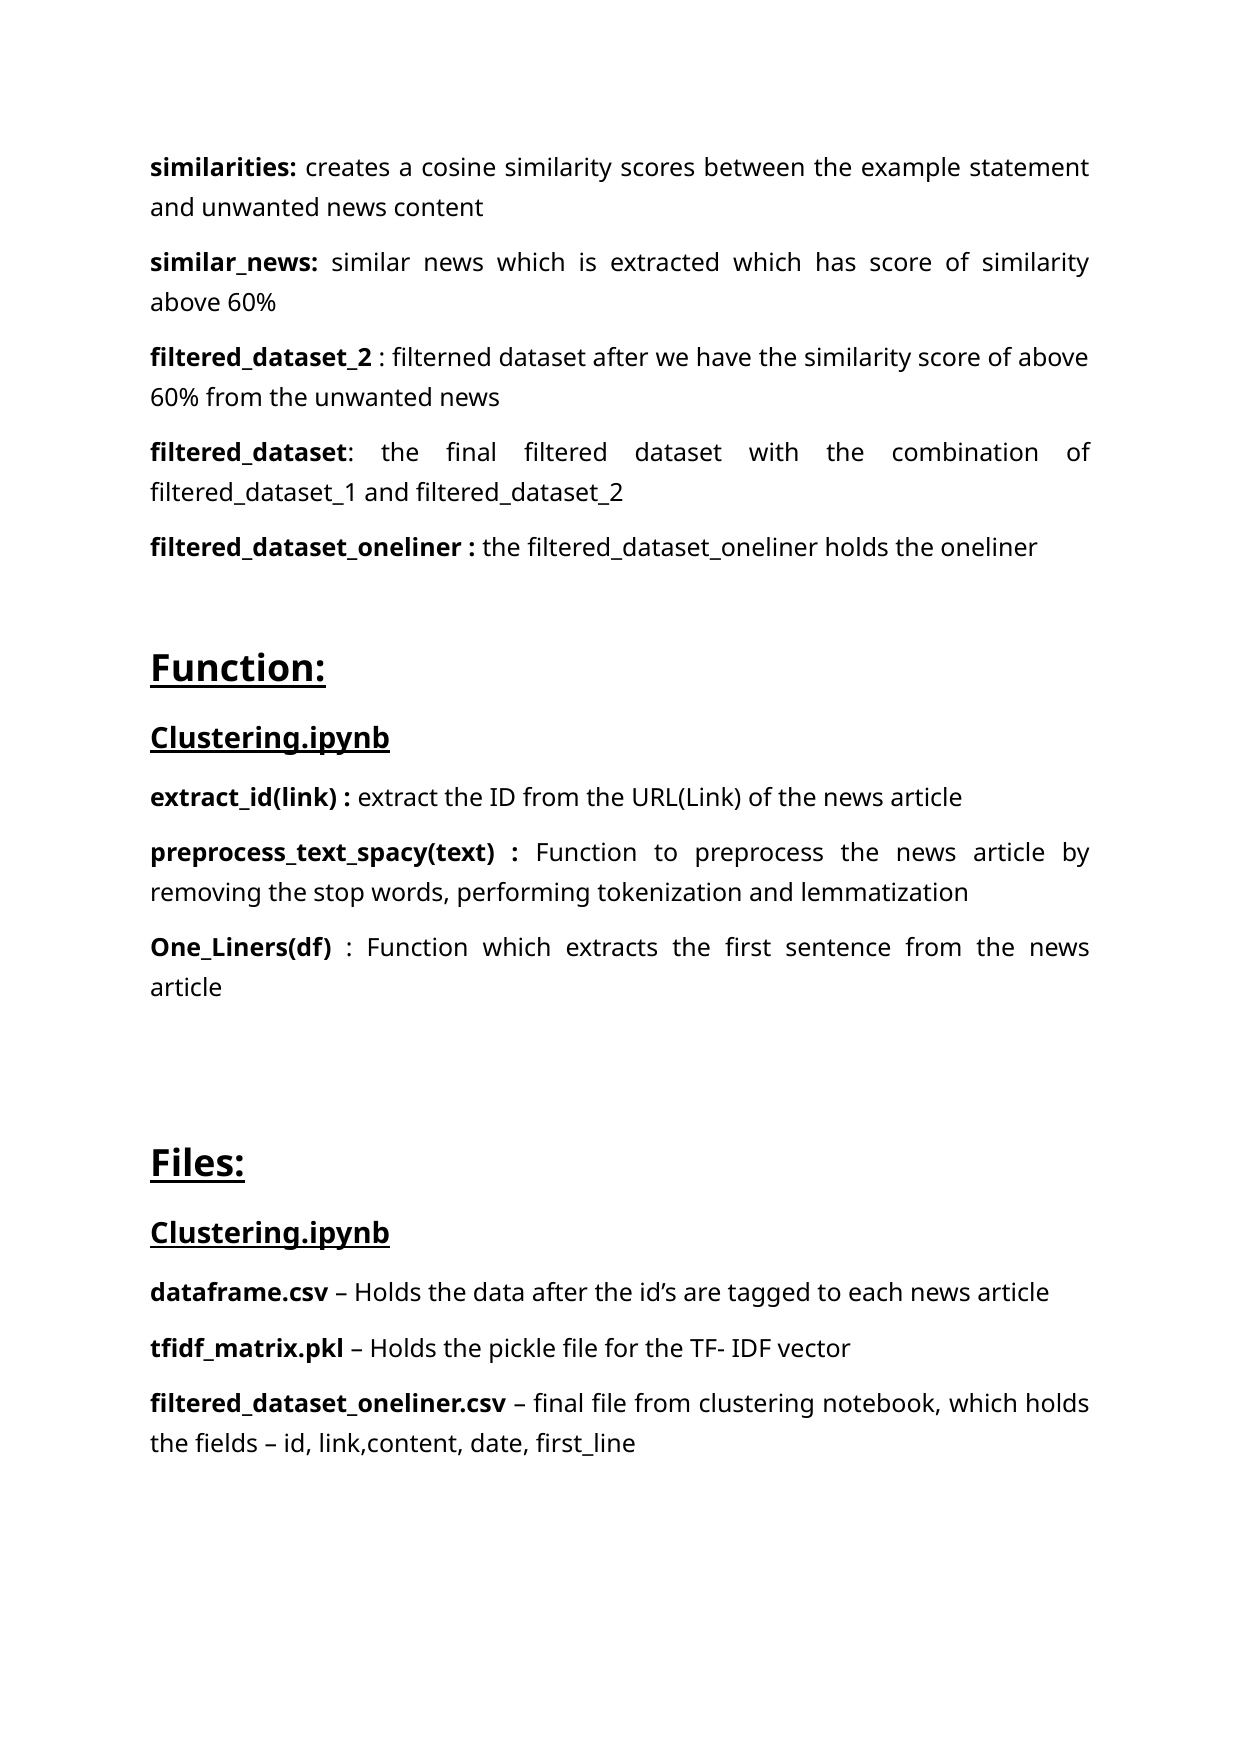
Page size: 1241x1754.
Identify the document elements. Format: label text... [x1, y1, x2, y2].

text filtered_dataset_oneliner : the filtered_dataset_oneliner holds the oneliner [150, 530, 1090, 564]
text filtered_dataset_2 : filterned dataset after we have the similarity score of above 60% from the unwanted news [150, 340, 1090, 413]
text Clustering.ipynb [150, 717, 1090, 757]
text Clustering.ipynb [150, 1212, 1090, 1252]
text similarities: creates a cosine similarity scores between the example statement and unwanted news content [150, 150, 1090, 223]
text preprocess_text_spacy(text) : Function to preprocess the news article by removing the stop words, performing tokenization and lemmatization [150, 835, 1090, 908]
text filtered_dataset_oneliner.csv – final file from clustering notebook, which holds the fields – id, link,content, date, first_line [150, 1386, 1090, 1459]
text filtered_dataset: the final filtered dataset with the combination of filtered_dataset_1 and filtered_dataset_2 [150, 435, 1090, 508]
text One_Liners(df) : Function which extracts the first sentence from the news article [150, 930, 1090, 1003]
text extract_id(link) : extract the ID from the URL(Link) of the news article [150, 779, 1090, 813]
text dataframe.csv – Holds the data after the id’s are tagged to each news article [150, 1274, 1090, 1308]
text Files: [150, 1137, 1090, 1188]
text similar_news: similar news which is extracted which has score of similarity above 60% [150, 245, 1090, 318]
text tfidf_matrix.pkl – Holds the pickle file for the TF- IDF vector [150, 1330, 1090, 1364]
text Function: [150, 642, 1090, 693]
